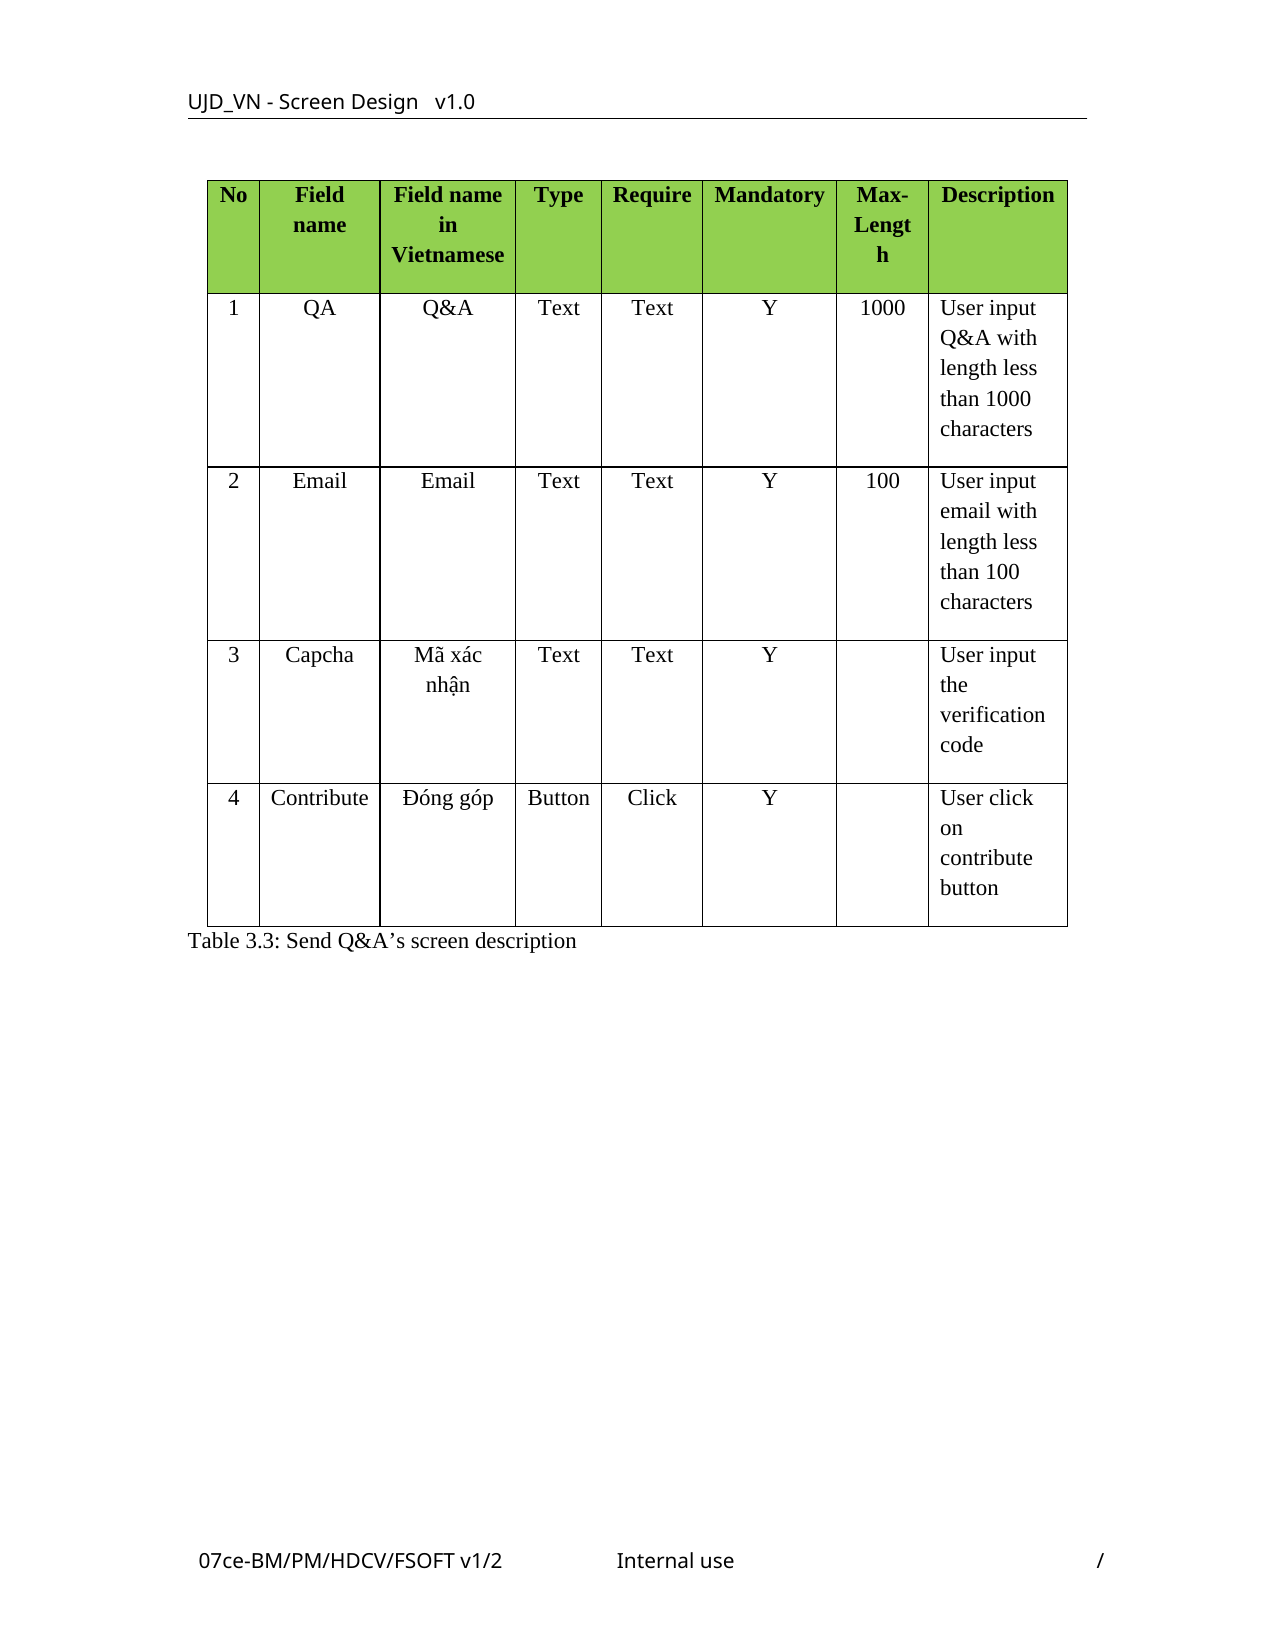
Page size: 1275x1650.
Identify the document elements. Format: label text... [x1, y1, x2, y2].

table_cell Text [516, 468, 601, 640]
table_cell [837, 641, 928, 783]
table_cell Đóng góp [381, 784, 515, 926]
table_cell 3 [208, 641, 259, 783]
table_cell 2 [208, 468, 259, 640]
table_cell 1 [208, 294, 259, 466]
table_header Require [602, 181, 702, 293]
table_cell Q&A [381, 294, 515, 466]
table_cell Mã xác nhận [381, 641, 515, 783]
table_header No [208, 181, 259, 293]
table_cell Text [602, 468, 702, 640]
table_cell 100 [837, 468, 928, 640]
table_cell User input Q&A with length less than 1000 characters [929, 294, 1067, 466]
text Table 3.3: Send Q&A’s screen description [187, 180, 1087, 953]
table_header Max-Length [837, 181, 928, 293]
table_cell Button [516, 784, 601, 926]
table_header Description [929, 181, 1067, 293]
table_cell Text [516, 641, 601, 783]
table_cell Text [602, 641, 702, 783]
table_header Field name [260, 181, 379, 293]
table_cell [837, 784, 928, 926]
table_header Mandatory [703, 181, 836, 293]
table_cell Capcha [260, 641, 379, 783]
table_cell Y [703, 294, 836, 466]
table_cell Y [703, 641, 836, 783]
table_cell Y [703, 468, 836, 640]
table_cell Email [260, 468, 379, 640]
table_cell Y [703, 784, 836, 926]
table_cell QA [260, 294, 379, 466]
table_cell Email [381, 468, 515, 640]
table_cell Contribute [260, 784, 379, 926]
table_cell User input the verification code [929, 641, 1067, 783]
table_cell 1000 [837, 294, 928, 466]
table_header Type [516, 181, 601, 293]
table_cell Text [602, 294, 702, 466]
table_cell Click [602, 784, 702, 926]
table_cell Text [516, 294, 601, 466]
table_cell 4 [208, 784, 259, 926]
table_cell User input email with length less than 100 characters [929, 468, 1067, 640]
table_header Field name in Vietnamese [381, 181, 515, 293]
table_cell User click on contribute button [929, 784, 1067, 926]
